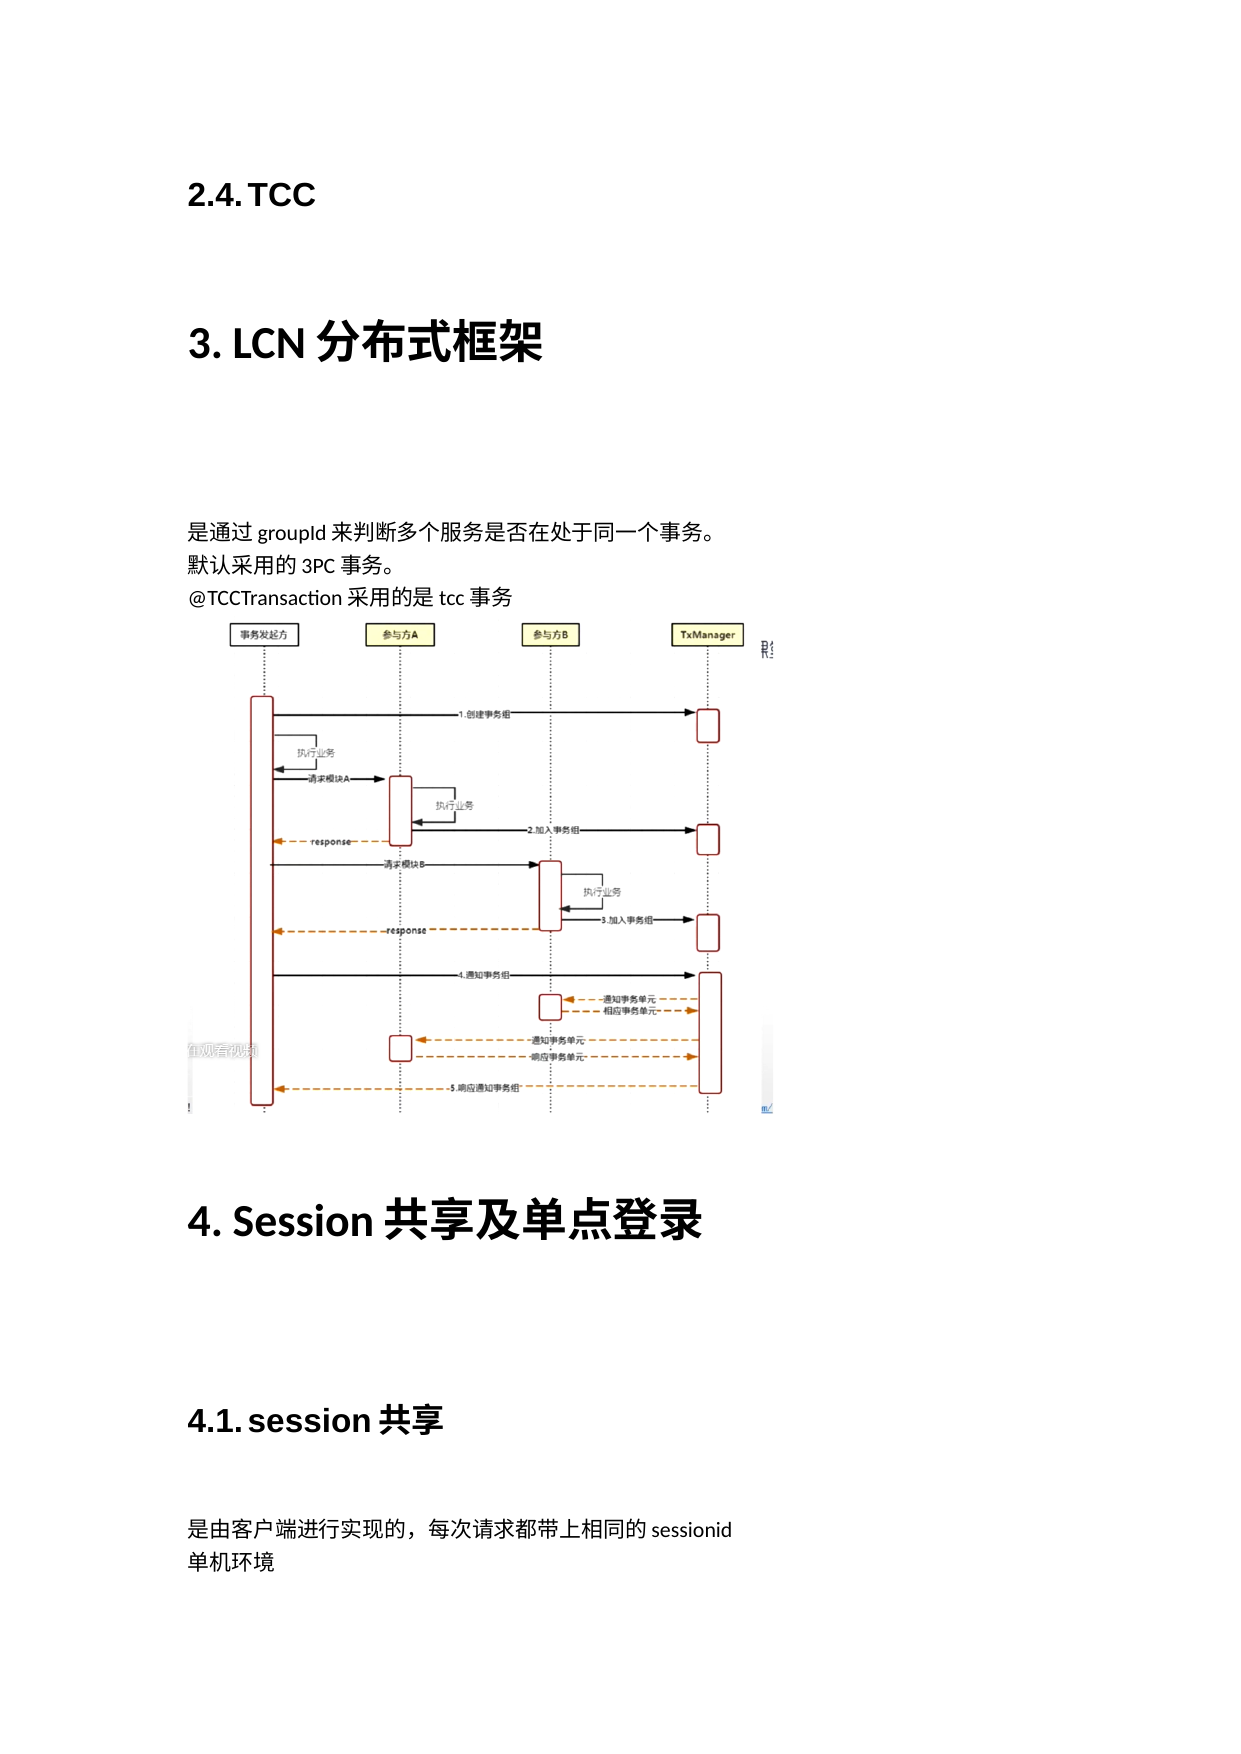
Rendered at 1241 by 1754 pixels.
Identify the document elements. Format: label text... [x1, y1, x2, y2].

picture [187, 612, 774, 1114]
text 默认采用的3PC事务。 [187, 547, 1053, 580]
text 单机环境 [187, 1552, 1053, 1584]
subtitle Session共享及单点登录 [187, 1168, 1053, 1265]
subtitle TCC [187, 162, 1053, 227]
text 是由客户端进行实现的，每次请求都带上相同的sessionid [187, 1519, 1053, 1552]
text @TCCTransaction采用的是tcc事务 [187, 580, 1053, 612]
subtitle LCN分布式框架 [187, 290, 1053, 387]
text 是通过groupId来判断多个服务是否在处于同一个事务。 [187, 515, 1053, 547]
subtitle session共享 [187, 1392, 1053, 1457]
